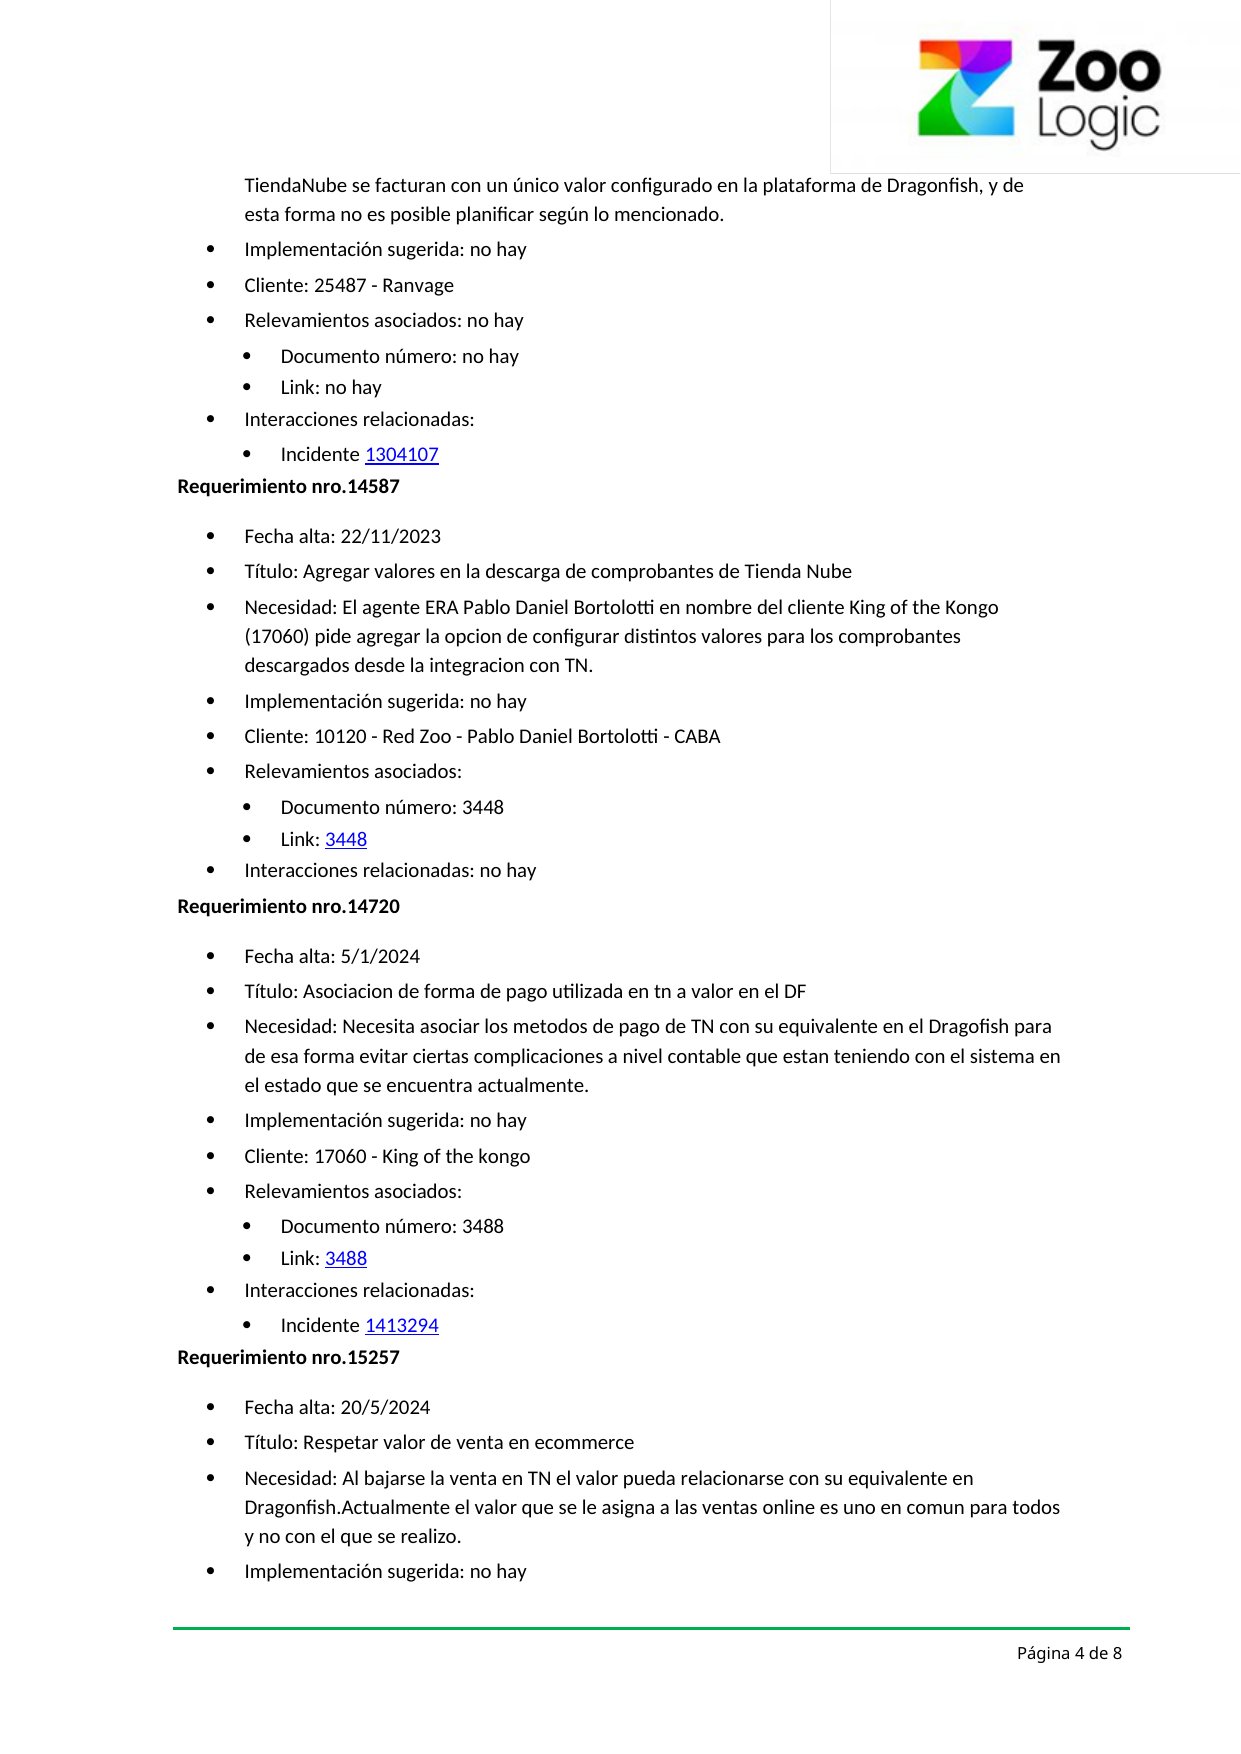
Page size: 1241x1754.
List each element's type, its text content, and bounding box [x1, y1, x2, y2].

list Necesidad: Al bajarse la venta en TN el valor pueda relacionarse con su equivalente en Dragonfish.Actualmente el valor que se le asigna a las ventas online es uno en comun para todos y no con el que se realizo. [207, 1465, 1063, 1549]
list Link: 3448 [243, 826, 1063, 851]
list Implementación sugerida: no hay [207, 688, 1063, 713]
list Incidente 1304107 [243, 442, 1063, 467]
list Documento número: 3448 [243, 794, 1063, 819]
text Requerimiento nro.14720 [177, 893, 1063, 918]
text Requerimiento nro.15257 [177, 1344, 1063, 1369]
list Implementación sugerida: no hay [207, 1107, 1063, 1133]
list Incidente 1413294 [243, 1312, 1063, 1338]
list Interacciones relacionadas: [207, 406, 1063, 432]
list Relevamientos asociados: no hay [207, 307, 1063, 333]
list Relevamientos asociados: [207, 1178, 1063, 1204]
list Implementación sugerida: no hay [207, 1559, 1063, 1584]
list Interacciones relacionadas: [207, 1277, 1063, 1302]
list Cliente: 17060 - King of the kongo [207, 1143, 1063, 1168]
list Título: Respetar valor de venta en ecommerce [207, 1429, 1063, 1455]
list Implementación sugerida: no hay [207, 237, 1063, 262]
list Necesidad: Necesita asociar los metodos de pago de TN con su equivalente en el Dragofish para de esa forma evitar ciertas complicaciones a nivel contable que estan teniendo con el sistema en el estado que se encuentra actualmente. [207, 1014, 1063, 1097]
text Requerimiento nro.14587 [177, 473, 1063, 499]
list Cliente: 25487 - Ranvage [207, 272, 1063, 297]
list Link: 3488 [243, 1245, 1063, 1271]
list Necesidad: El agente ERA Pablo Daniel Bortolotti en nombre del cliente King of the Kongo (17060) pide agregar la opcion de configurar distintos valores para los comprobantes descargados desde la integracion con TN. [207, 594, 1063, 678]
list Link: no hay [243, 374, 1063, 400]
list Título: Asociacion de forma de pago utilizada en tn a valor en el DF [207, 978, 1063, 1004]
list Fecha alta: 20/5/2024 [207, 1394, 1063, 1419]
list Cliente: 10120 - Red Zoo - Pablo Daniel Bortolotti - CABA [207, 723, 1063, 749]
list Fecha alta: 22/11/2023 [207, 523, 1063, 549]
list Título: Agregar valores en la descarga de comprobantes de Tienda Nube [207, 559, 1063, 584]
list Documento número: no hay [243, 343, 1063, 368]
list Documento número: 3488 [243, 1214, 1063, 1239]
picture [829, 0, 1241, 175]
list Interacciones relacionadas: no hay [207, 857, 1063, 883]
list Relevamientos asociados: [207, 759, 1063, 784]
list Fecha alta: 5/1/2024 [207, 943, 1063, 968]
